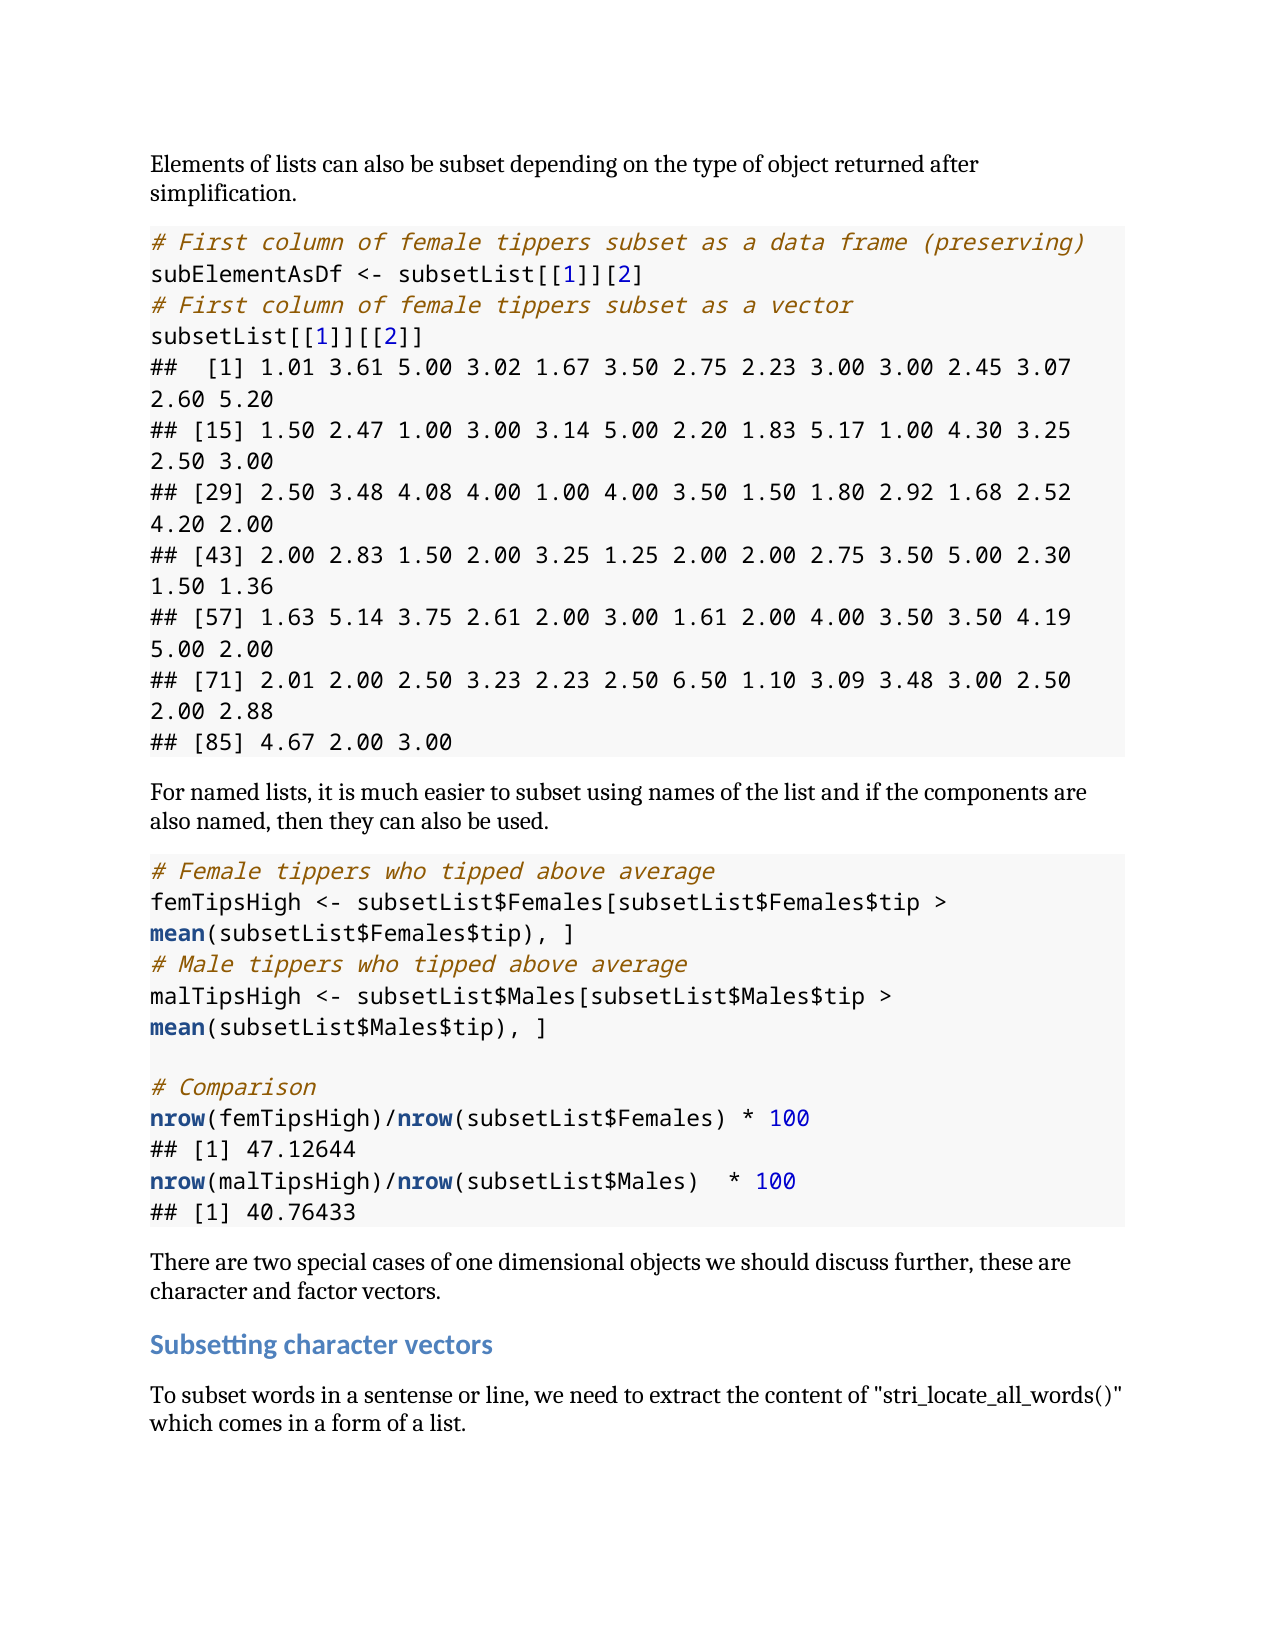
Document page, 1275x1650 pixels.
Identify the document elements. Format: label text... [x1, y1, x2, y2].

text For named lists, it is much easier to subset using names of the list and if the components are also named, then they can also be used. [150, 778, 1125, 836]
text To subset words in a sentense or line, we need to extract the content of "stri_locate_all_words()" which comes in a form of a list. [150, 1381, 1125, 1438]
text # Female tippers who tipped above average femTipsHigh <- subsetList$Females[subsetList$Females$tip > mean(subsetList$Females$tip), ] # Male tippers who tipped above average malTipsHigh <- subsetList$Males[subsetList$Males$tip > mean(subsetList$Males$tip), ] # Comparison nrow(femTipsHigh)/nrow(subsetList$Females) * 100 ## [1] 47.12644 nrow(malTipsHigh)/nrow(subsetList$Males) * 100 ## [1] 40.76433 [150, 854, 1125, 1227]
text Elements of lists can also be subset depending on the type of object returned after simplification. [150, 150, 1125, 207]
text There are two special cases of one dimensional objects we should discuss further, these are character and factor vectors. [150, 1248, 1125, 1305]
subtitle Subsetting character vectors [150, 1326, 1125, 1362]
text # First column of female tippers subset as a data frame (preserving) subElementAsDf <- subsetList[[1]][2] # First column of female tippers subset as a vector subsetList[[1]][[2]] ## [1] 1.01 3.61 5.00 3.02 1.67 3.50 2.75 2.23 3.00 3.00 2.45 3.07 2.60 5.20 ## [15] 1.50 2.47 1.00 3.00 3.14 5.00 2.20 1.83 5.17 1.00 4.30 3.25 2.50 3.00 ## [29] 2.50 3.48 4.08 4.00 1.00 4.00 3.50 1.50 1.80 2.92 1.68 2.52 4.20 2.00 ## [43] 2.00 2.83 1.50 2.00 3.25 1.25 2.00 2.00 2.75 3.50 5.00 2.30 1.50 1.36 ## [57] 1.63 5.14 3.75 2.61 2.00 3.00 1.61 2.00 4.00 3.50 3.50 4.19 5.00 2.00 ## [71] 2.01 2.00 2.50 3.23 2.23 2.50 6.50 1.10 3.09 3.48 3.00 2.50 2.00 2.88 ## [85] 4.67 2.00 3.00 [150, 226, 1125, 757]
